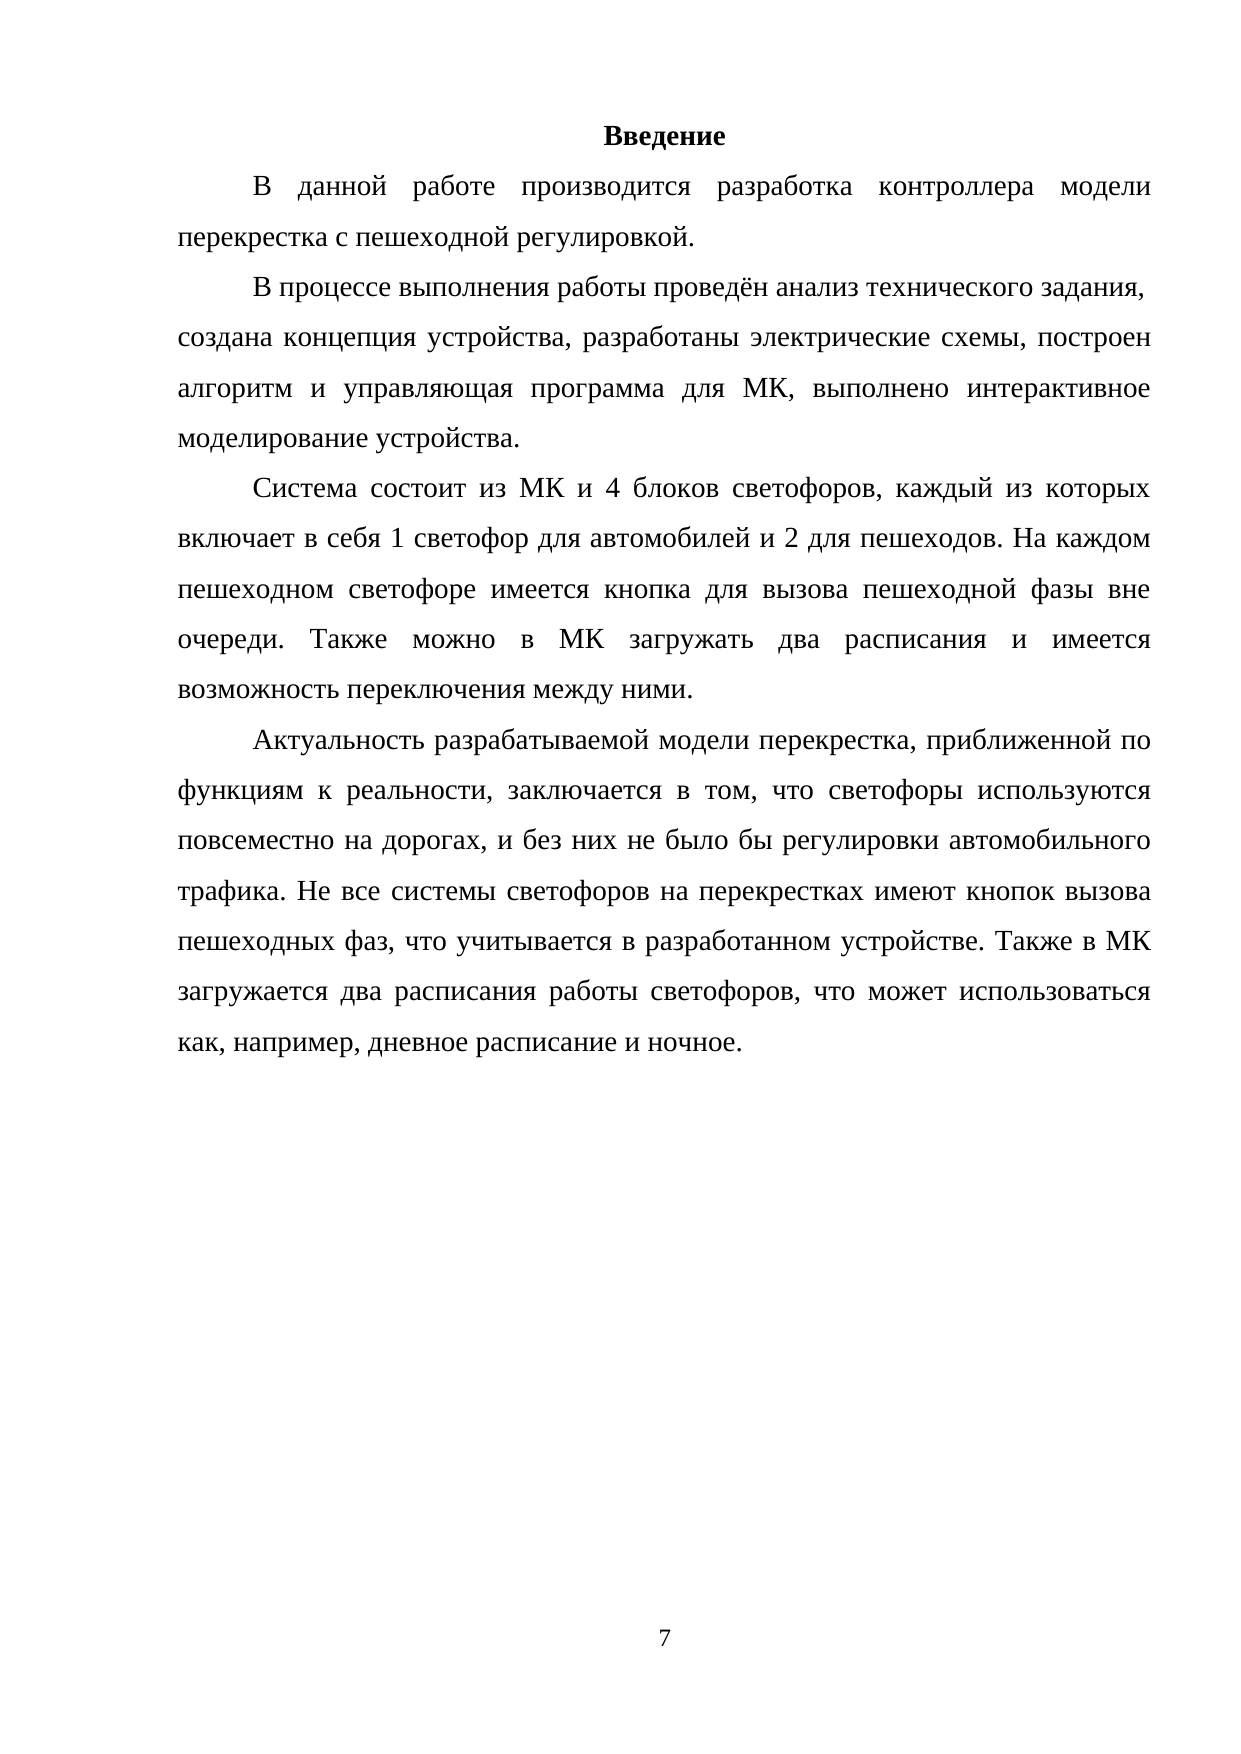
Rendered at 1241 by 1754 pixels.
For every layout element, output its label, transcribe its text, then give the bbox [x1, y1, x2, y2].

text создана концепция устройства, разработаны электрические схемы, построен алгоритм и управляющая программа для МК, выполнено интерактивное моделирование устройства. [177, 319, 1152, 453]
text В процессе выполнения работы проведён анализ технического задания, [177, 269, 1152, 303]
text Актуальность разрабатываемой модели перекрестка, приближенной по функциям к реальности, заключается в том, что светофоры используются повсеместно на дорогах, и без них не было бы регулировки автомобильного трафика. Не все системы светофоров на перекрестках имеют кнопок вызова пешеходных фаз, что учитывается в разработанном устройстве. Также в МК загружается два расписания работы светофоров, что может использоваться как, например, дневное расписание и ночное. [177, 722, 1152, 1057]
text В данной работе производится разработка контроллера модели перекрестка с пешеходной регулировкой. [177, 168, 1152, 252]
text Введение [177, 118, 1152, 152]
text Система состоит из МК и 4 блоков светофоров, каждый из которых включает в себя 1 светофор для автомобилей и 2 для пешеходов. На каждом пешеходном светофоре имеется кнопка для вызова пешеходной фазы вне очереди. Также можно в МК загружать два расписания и имеется возможность переключения между ними. [177, 470, 1152, 705]
